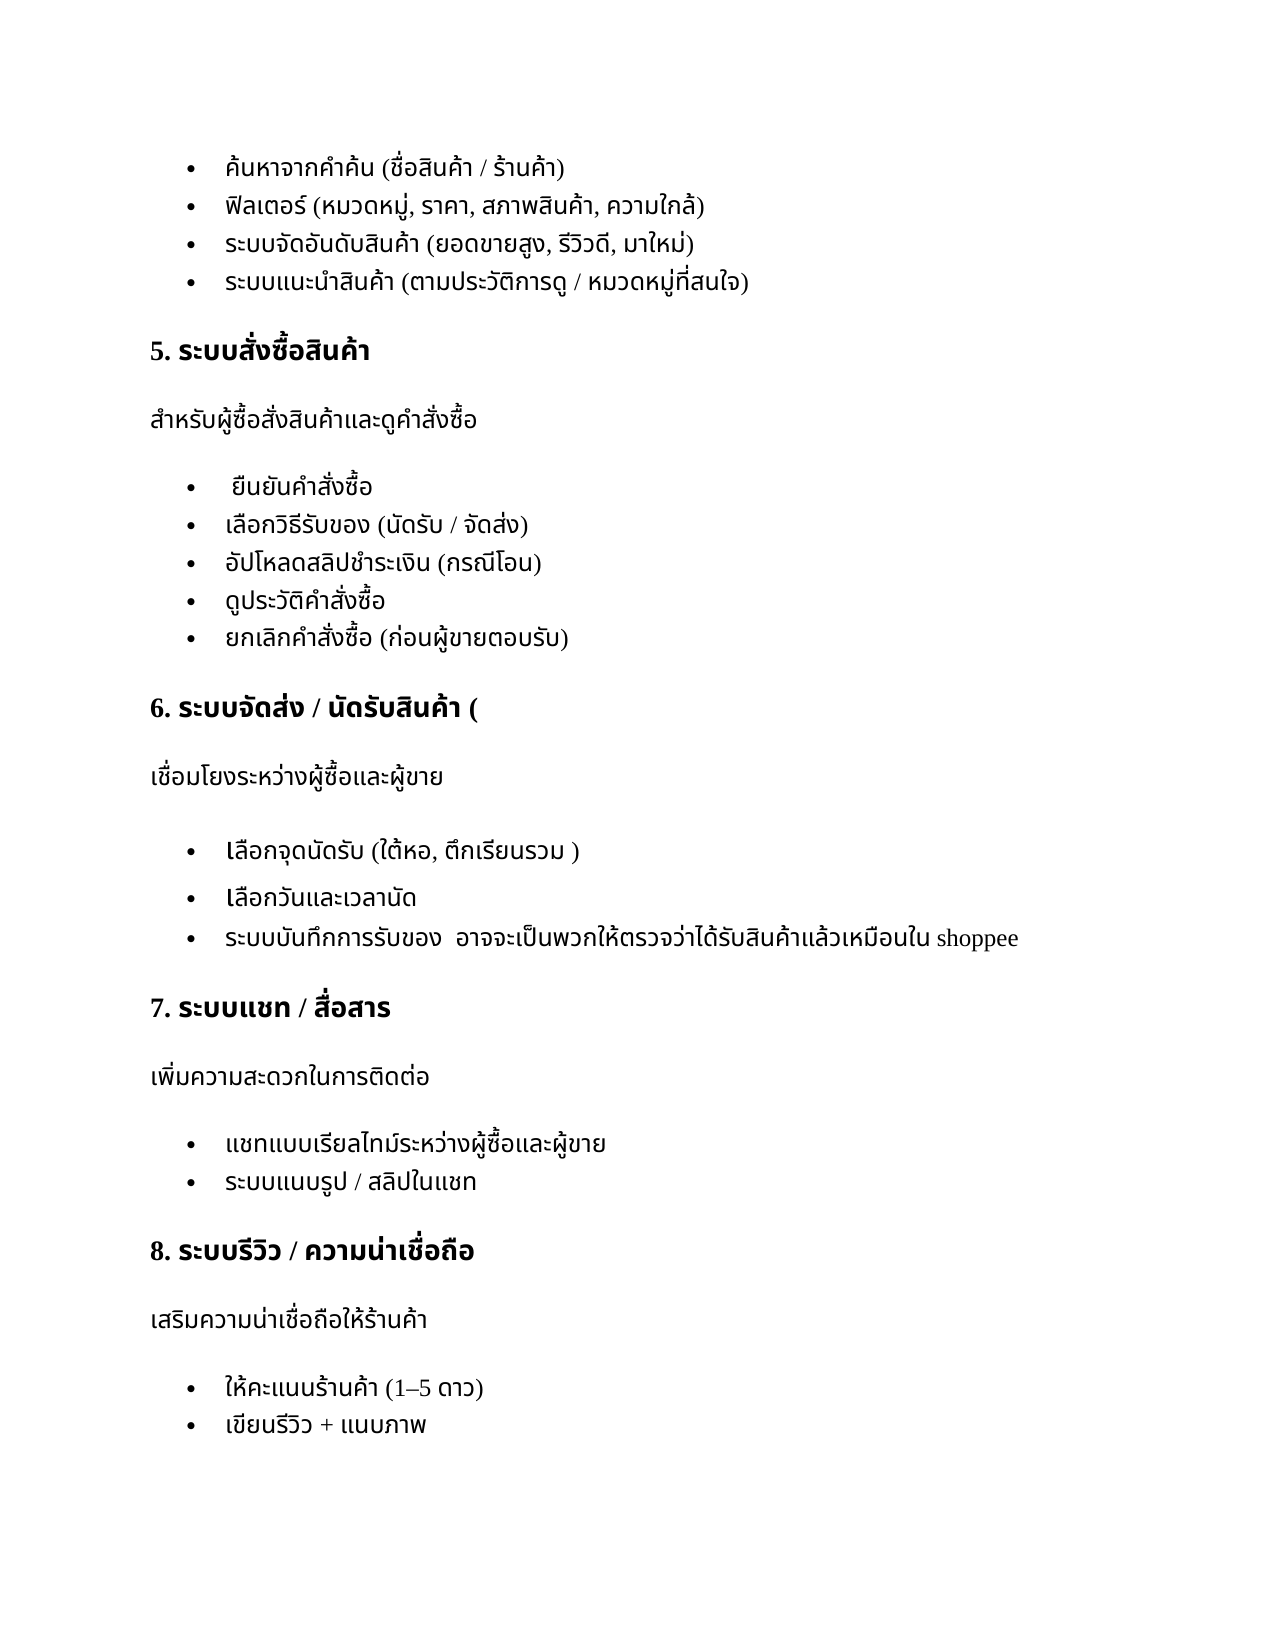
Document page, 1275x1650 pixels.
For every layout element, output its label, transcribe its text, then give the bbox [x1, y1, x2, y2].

list ระบบบันทึกการรับของ อาจจะเป็นพวกให้ตรวจว่าได้รับสินค้าแล้วเหมือนในshoppee [187, 920, 1125, 958]
list ระบบแนบรูป / สลิปในแชท [187, 1164, 1125, 1202]
list เลือกวิธีรับของ (นัดรับ / จัดส่ง) [187, 507, 1125, 545]
list ให้คะแนนร้านค้า (1–5 ดาว) [187, 1369, 1125, 1407]
list แชทแบบเรียลไทม์ระหว่างผู้ซื้อและผู้ขาย [187, 1126, 1125, 1164]
text เพิ่มความสะดวกในการติดต่อ [150, 1059, 1125, 1097]
text เสริมความน่าเชื่อถือให้ร้านค้า [150, 1302, 1125, 1340]
list ค้นหาจากคำค้น (ชื่อสินค้า / ร้านค้า) [187, 150, 1125, 188]
text 7. ระบบแชท / สื่อสาร [150, 987, 1125, 1030]
list ระบบแนะนำสินค้า (ตามประวัติการดู / หมวดหมู่ที่สนใจ) [187, 263, 1125, 301]
list ระบบจัดอันดับสินค้า (ยอดขายสูง, รีวิวดี, มาใหม่) [187, 226, 1125, 263]
list ยืนยันคำสั่งซื้อ [187, 469, 1125, 507]
list เลือกจุดนัดรับ (ใต้หอ, ตึกเรียนรวม ) [187, 826, 1125, 873]
text สำหรับผู้ซื้อสั่งสินค้าและดูคำสั่งซื้อ [150, 402, 1125, 440]
list เขียนรีวิว + แนบภาพ [187, 1407, 1125, 1445]
list ยกเลิกคำสั่งซื้อ (ก่อนผู้ขายตอบรับ) [187, 620, 1125, 658]
text 5. ระบบสั่งซื้อสินค้า [150, 330, 1125, 373]
list อัปโหลดสลิปชำระเงิน (กรณีโอน) [187, 545, 1125, 582]
list ฟิลเตอร์ (หมวดหมู่, ราคา, สภาพสินค้า, ความใกล้) [187, 188, 1125, 226]
list ดูประวัติคำสั่งซื้อ [187, 582, 1125, 620]
text เชื่อมโยงระหว่างผู้ซื้อและผู้ขาย [150, 759, 1125, 797]
list เลือกวันและเวลานัด [187, 873, 1125, 920]
text 6. ระบบจัดส่ง / นัดรับสินค้า ( [150, 687, 1125, 730]
text 8. ระบบรีวิว / ความน่าเชื่อถือ [150, 1231, 1125, 1273]
